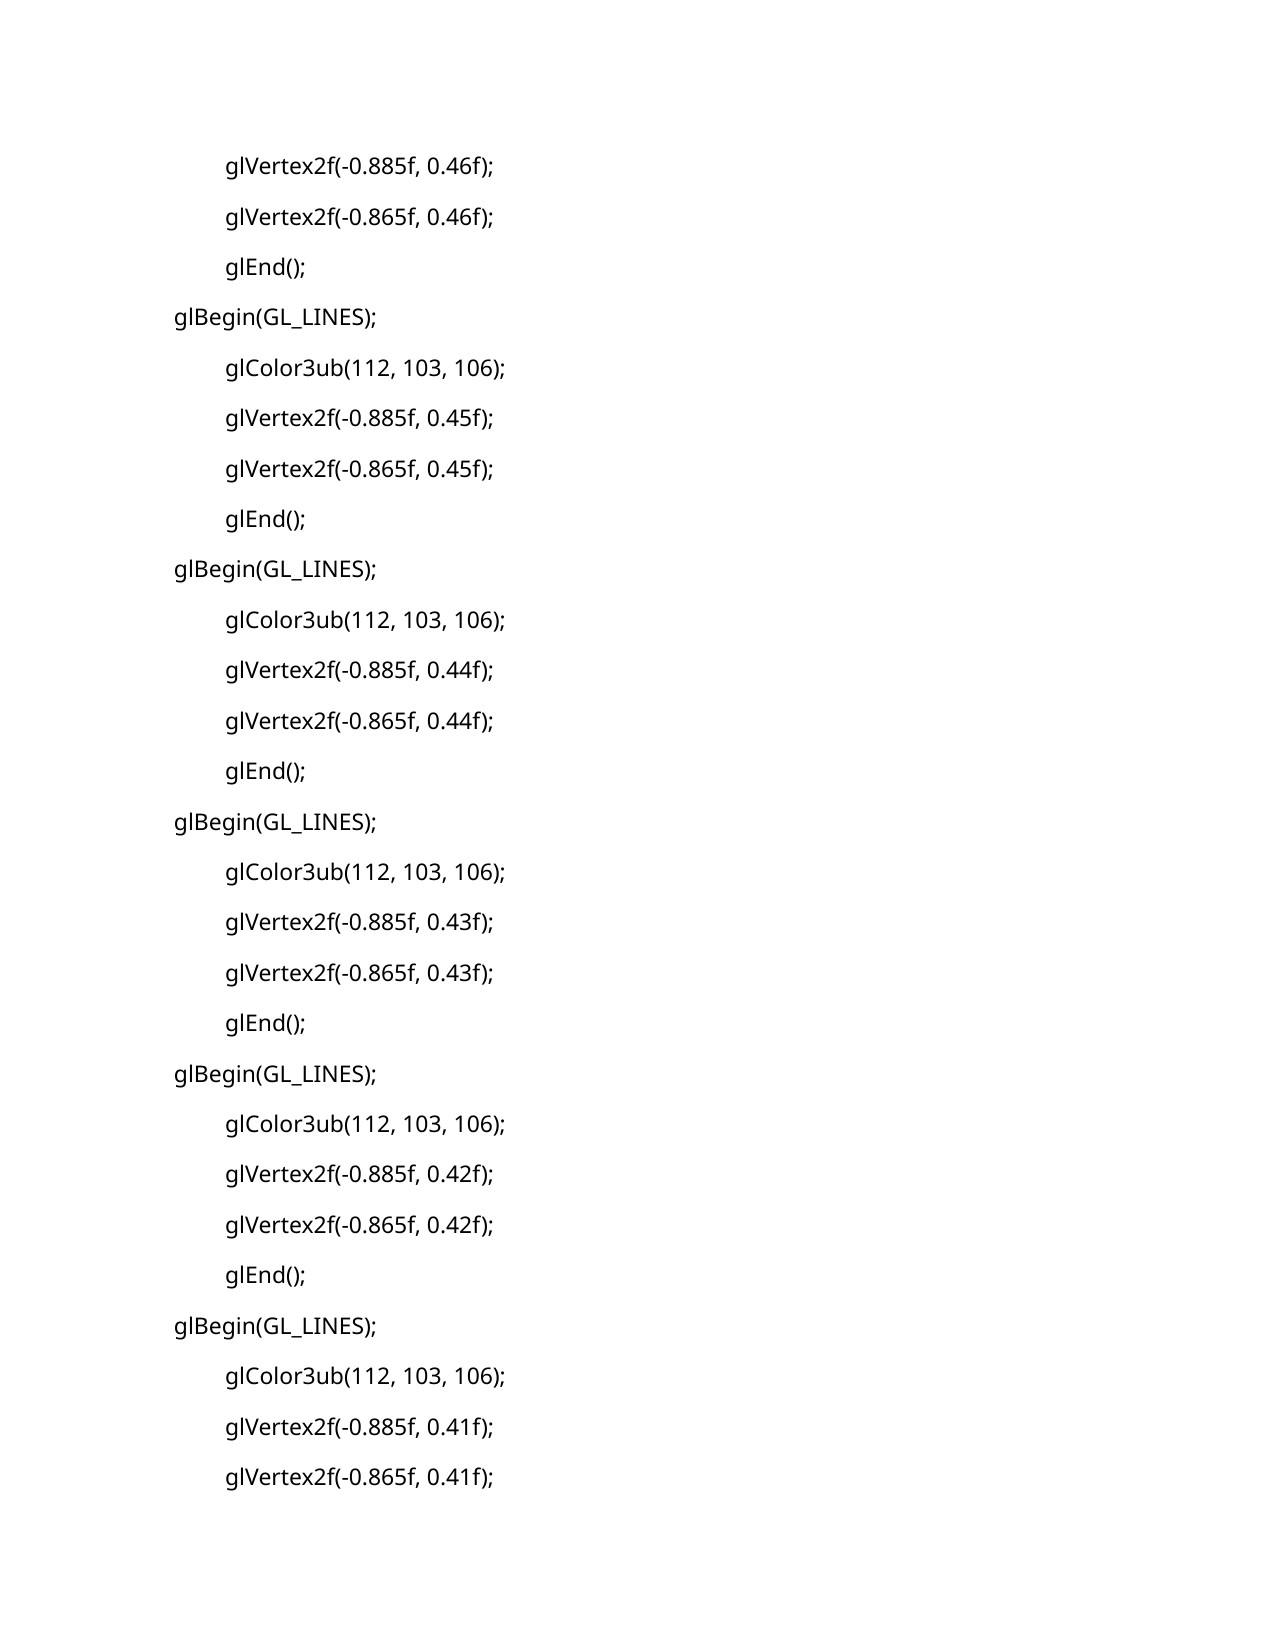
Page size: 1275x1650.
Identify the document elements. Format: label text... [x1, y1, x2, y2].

text glEnd(); [150, 1259, 1125, 1290]
text glVertex2f(-0.885f, 0.42f); [150, 1158, 1125, 1189]
text glEnd(); [150, 1007, 1125, 1038]
text glVertex2f(-0.865f, 0.46f); [150, 200, 1125, 232]
text glBegin(GL_LINES); [150, 301, 1125, 332]
text glEnd(); [150, 503, 1125, 534]
text glBegin(GL_LINES); [150, 553, 1125, 584]
text glEnd(); [150, 755, 1125, 786]
text glVertex2f(-0.885f, 0.41f); [150, 1410, 1125, 1442]
text glColor3ub(112, 103, 106); [150, 604, 1125, 635]
text glVertex2f(-0.885f, 0.44f); [150, 654, 1125, 685]
text glVertex2f(-0.885f, 0.46f); [150, 150, 1125, 181]
text glVertex2f(-0.865f, 0.43f); [150, 957, 1125, 988]
text glBegin(GL_LINES); [150, 805, 1125, 837]
text glEnd(); [150, 251, 1125, 282]
text glVertex2f(-0.885f, 0.45f); [150, 402, 1125, 433]
text glVertex2f(-0.865f, 0.45f); [150, 452, 1125, 484]
text glVertex2f(-0.865f, 0.44f); [150, 704, 1125, 736]
text glVertex2f(-0.865f, 0.42f); [150, 1209, 1125, 1240]
text glVertex2f(-0.885f, 0.43f); [150, 906, 1125, 937]
text glColor3ub(112, 103, 106); [150, 1360, 1125, 1391]
text glColor3ub(112, 103, 106); [150, 856, 1125, 887]
text glBegin(GL_LINES); [150, 1309, 1125, 1341]
text glColor3ub(112, 103, 106); [150, 1108, 1125, 1139]
text glVertex2f(-0.865f, 0.41f); [150, 1461, 1125, 1492]
text glBegin(GL_LINES); [150, 1057, 1125, 1089]
text glColor3ub(112, 103, 106); [150, 352, 1125, 383]
